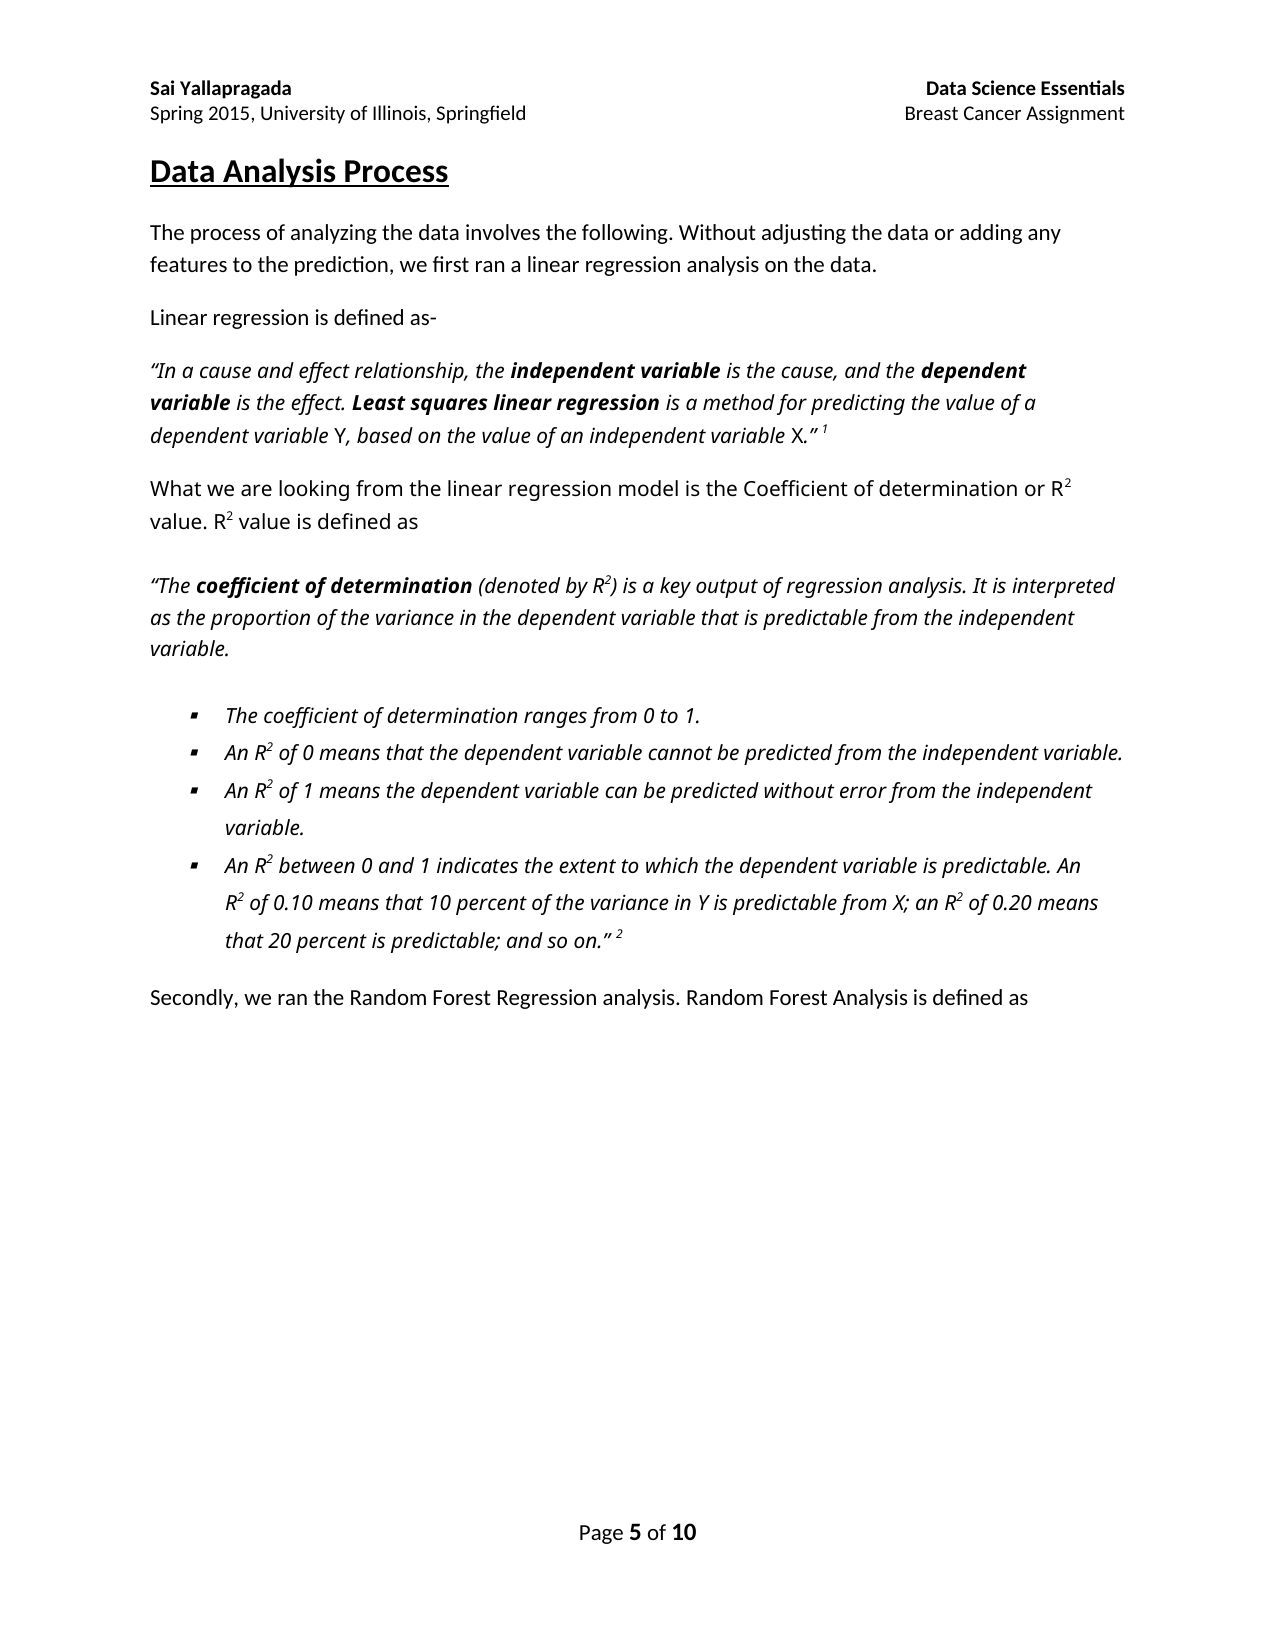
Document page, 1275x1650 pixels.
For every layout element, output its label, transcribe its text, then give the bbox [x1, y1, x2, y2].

text What we are looking from the linear regression model is the Coefficient of determination or R2 value. R2 value is defined as [150, 474, 1125, 536]
list An R2 of 1 means the dependent variable can be predicted without error from the independent variable. [187, 767, 1125, 842]
text The process of analyzing the data involves the following. Without adjusting the data or adding any features to the prediction, we first ran a linear regression analysis on the data. [150, 218, 1125, 278]
text Secondly, we ran the Random Forest Regression analysis. Random Forest Analysis is defined as [150, 983, 1125, 1011]
list An R2 between 0 and 1 indicates the extent to which the dependent variable is predictable. An R2 of 0.10 means that 10 percent of the variance in Y is predictable from X; an R2 of 0.20 means that 20 percent is predictable; and so on.” 2 [187, 842, 1125, 954]
text “The coefficient of determination (denoted by R2) is a key output of regression analysis. It is interpreted as the proportion of the variance in the dependent variable that is predictable from the independent variable. [150, 569, 1125, 663]
text Data Analysis Process [150, 150, 1125, 191]
list The coefficient of determination ranges from 0 to 1. [187, 692, 1125, 729]
text “In a cause and effect relationship, the independent variable is the cause, and the dependent variable is the effect. Least squares linear regression is a method for predicting the value of a dependent variable Y, based on the value of an independent variable X.” 1 [150, 356, 1125, 449]
list An R2 of 0 means that the dependent variable cannot be predicted from the independent variable. [187, 729, 1125, 767]
text Linear regression is defined as- [150, 303, 1125, 331]
